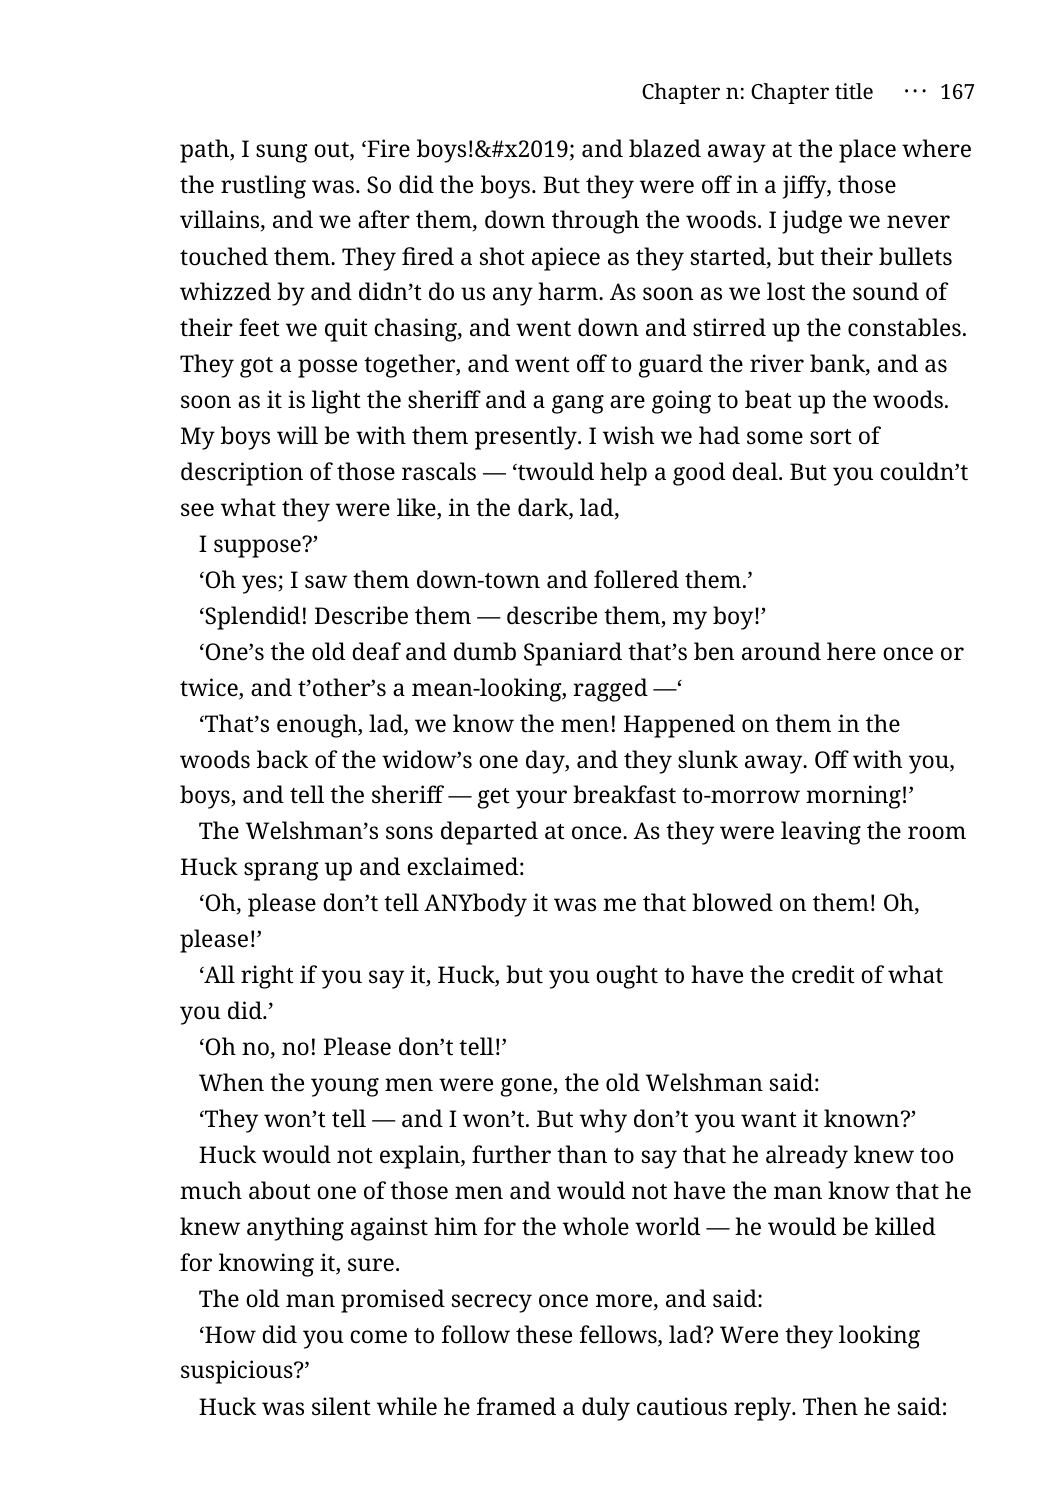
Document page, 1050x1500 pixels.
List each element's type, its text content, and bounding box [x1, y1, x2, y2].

text ‘How did you come to follow these fellows, lad? Were they looking suspicious?’ [180, 1318, 975, 1386]
text The old man promised secrecy once more, and said: [180, 1283, 975, 1314]
text ‘Oh no, no! Please don’t tell!’ [180, 1031, 975, 1062]
text Huck was silent while he framed a duly cautious reply. Then he said: [180, 1390, 975, 1422]
text ‘One’s the old deaf and dumb Spaniard that’s ben around here once or twice, and t’other’s a mean-looking, ragged —‘ [180, 636, 975, 703]
text When the young men were gone, the old Welshman said: [180, 1067, 975, 1098]
text The Welshman’s sons departed at once. As they were leaving the room Huck sprang up and exclaimed: [180, 815, 975, 883]
text I suppose?’ [180, 528, 975, 559]
text ‘That’s enough, lad, we know the men! Happened on them in the woods back of the widow’s one day, and they slunk away. Off with you, boys, and tell the sheriff — get your breakfast to-morrow morning!’ [180, 708, 975, 811]
text Huck would not explain, further than to say that he already knew too much about one of those men and would not have the man know that he knew anything against him for the whole world — he would be killed for knowing it, sure. [180, 1139, 975, 1278]
text ‘Oh, please don’t tell ANYbody it was me that blowed on them! Oh, please!’ [180, 887, 975, 954]
text ‘Splendid! Describe them — describe them, my boy!’ [180, 600, 975, 631]
text ‘Oh yes; I saw them down-town and follered them.’ [180, 564, 975, 595]
text ‘All right if you say it, Huck, but you ought to have the credit of what you did.’ [180, 959, 975, 1026]
text ‘They won’t tell — and I won’t. But why don’t you want it known?’ [180, 1103, 975, 1134]
